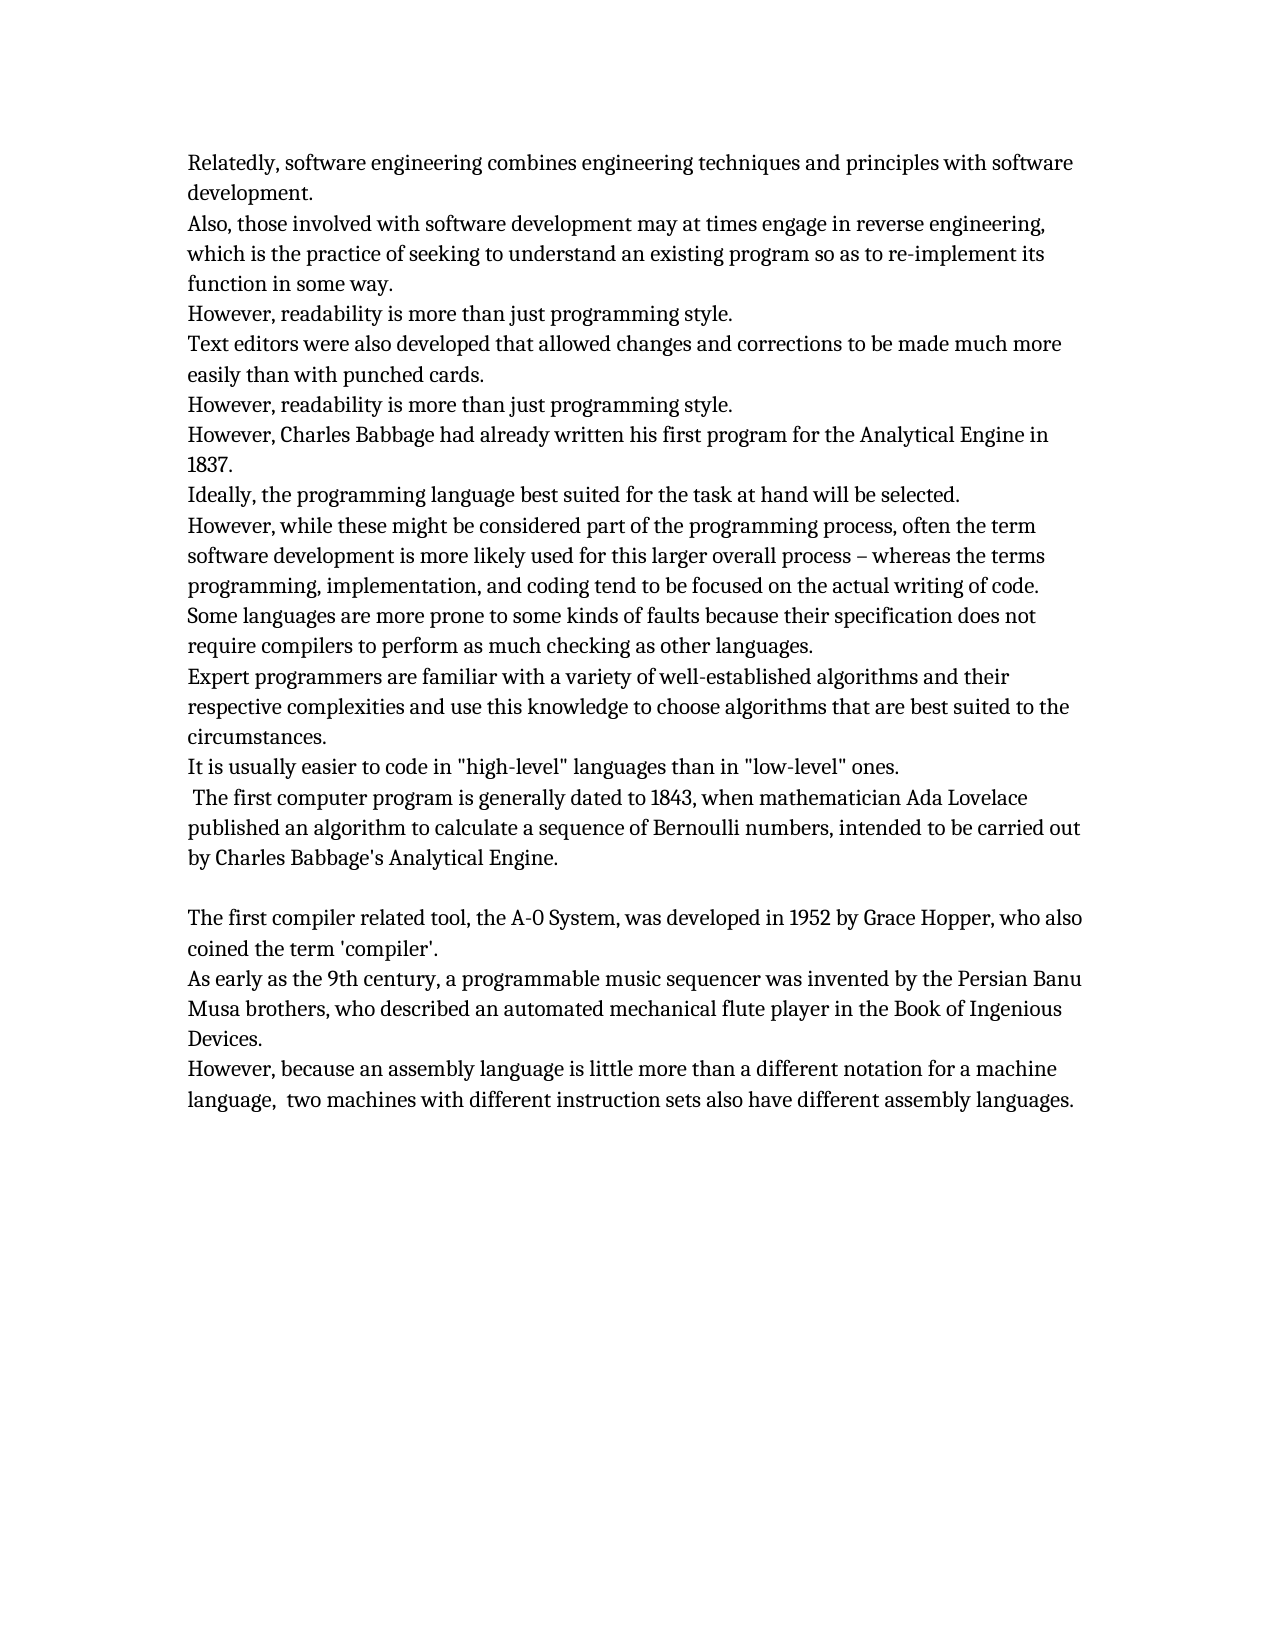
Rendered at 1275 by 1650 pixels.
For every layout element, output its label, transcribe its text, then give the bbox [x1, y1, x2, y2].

text Relatedly, software engineering combines engineering techniques and principles with software development. Also, those involved with software development may at times engage in reverse engineering, which is the practice of seeking to understand an existing program so as to re-implement its function in some way. However, readability is more than just programming style. Text editors were also developed that allowed changes and corrections to be made much more easily than with punched cards. However, readability is more than just programming style. However, Charles Babbage had already written his first program for the Analytical Engine in 1837. Ideally, the programming language best suited for the task at hand will be selected. However, while these might be considered part of the programming process, often the term software development is more likely used for this larger overall process – whereas the terms programming, implementation, and coding tend to be focused on the actual writing of code. Some languages are more prone to some kinds of faults because their specification does not require compilers to perform as much checking as other languages. Expert programmers are familiar with a variety of well-established algorithms and their respective complexities and use this knowledge to choose algorithms that are best suited to the circumstances. It is usually easier to code in "high-level" languages than in "low-level" ones. The first computer program is generally dated to 1843, when mathematician Ada Lovelace published an algorithm to calculate a sequence of Bernoulli numbers, intended to be carried out by Charles Babbage's Analytical Engine. The first compiler related tool, the A-0 System, was developed in 1952 by Grace Hopper, who also coined the term 'compiler'. As early as the 9th century, a programmable music sequencer was invented by the Persian Banu Musa brothers, who described an automated mechanical flute player in the Book of Ingenious Devices. However, because an assembly language is little more than a different notation for a machine language, two machines with different instruction sets also have different assembly languages. [187, 150, 1087, 1113]
